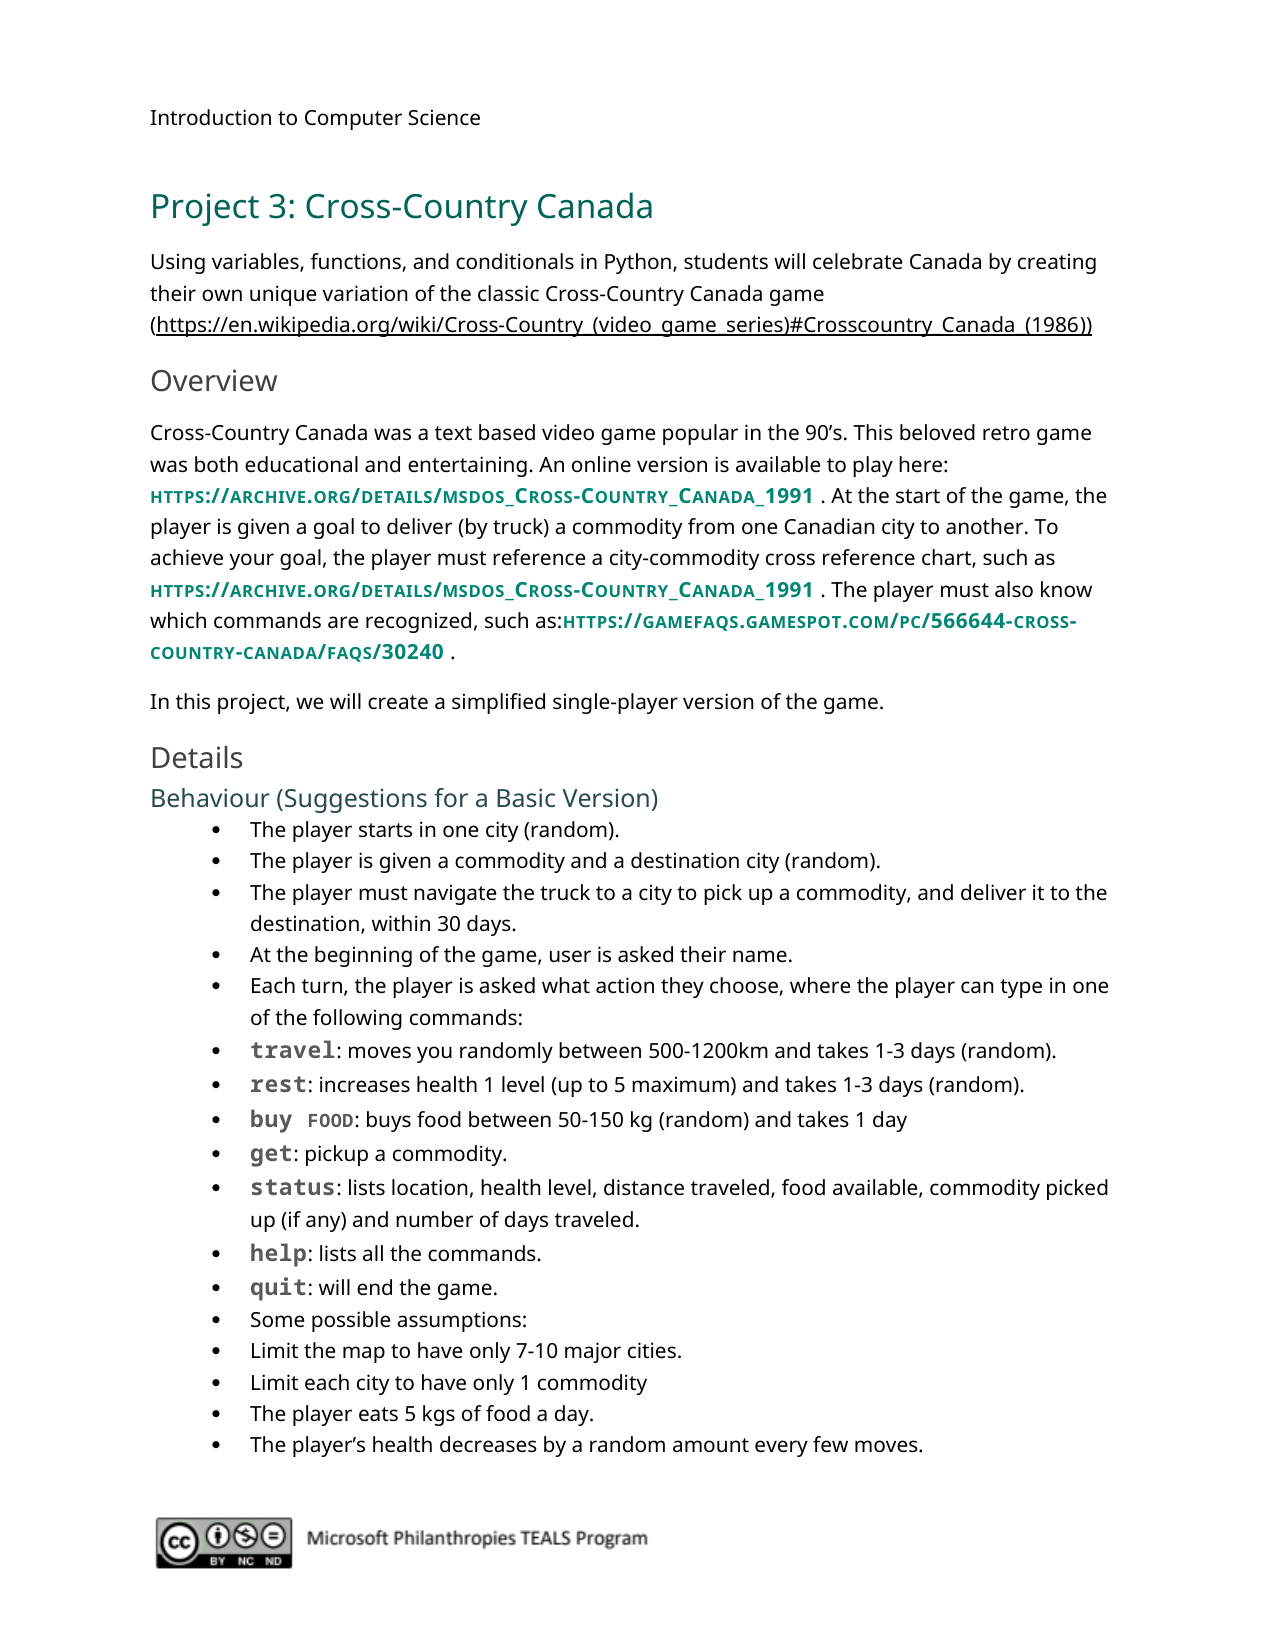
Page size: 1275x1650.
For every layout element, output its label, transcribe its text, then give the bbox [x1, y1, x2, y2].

list travel: moves you randomly between 500-1200km and takes 1-3 days (random). [212, 1034, 1125, 1065]
subtitle Details [150, 737, 1125, 777]
list status: lists location, health level, distance traveled, food available, commodity picked up (if any) and number of days traveled. [212, 1171, 1125, 1234]
list Each turn, the player is asked what action they choose, where the player can type in one of the following commands: [212, 971, 1125, 1031]
list The player must navigate the truck to a city to pick up a commodity, and deliver it to the destination, within 30 days. [212, 878, 1125, 937]
subtitle Project 3: Cross-Country Canada [150, 183, 1125, 229]
list At the beginning of the game, user is asked their name. [212, 940, 1125, 968]
list get: pickup a commodity. [212, 1137, 1125, 1168]
list rest: increases health 1 level (up to 5 maximum) and takes 1-3 days (random). [212, 1068, 1125, 1099]
list The player is given a commodity and a destination city (random). [212, 846, 1125, 875]
list Limit the map to have only 7-10 major cities. [212, 1337, 1125, 1365]
picture [150, 1511, 660, 1575]
list The player’s health decreases by a random amount every few moves. [212, 1430, 1125, 1459]
list Some possible assumptions: [212, 1305, 1125, 1334]
list quit: will end the game. [212, 1271, 1125, 1302]
list buy food: buys food between 50-150 kg (random) and takes 1 day [212, 1103, 1125, 1134]
text Cross-Country Canada was a text based video game popular in the 90’s. This beloved retro game was both educational and entertaining. An online version is available to play here: https://archive.org/details/msdos_Cross-Country_Canada_1991 . At the start of the game, the player is given a goal to deliver (by truck) a commodity from one Canadian city to another. To achieve your goal, the player must reference a city-commodity cross reference chart, such as https://archive.org/details/msdos_Cross-Country_Canada_1991 . The player must also know which commands are recognized, such as:https://gamefaqs.gamespot.com/pc/566644-cross-country-canada/faqs/30240 . [150, 418, 1125, 666]
list The player eats 5 kgs of food a day. [212, 1399, 1125, 1428]
list The player starts in one city (random). [212, 815, 1125, 843]
list help: lists all the commands. [212, 1237, 1125, 1268]
subtitle Overview [150, 360, 1125, 400]
text In this project, we will create a simplified single-player version of the game. [150, 687, 1125, 716]
text Using variables, functions, and conditionals in Python, students will celebrate Canada by creating their own unique variation of the classic Cross-Country Canada game (https://en.wikipedia.org/wiki/Cross-Country_(video_game_series)#Crosscountry_Canada_(1986)) [150, 247, 1125, 338]
subtitle Behaviour (Suggestions for a Basic Version) [150, 781, 1125, 815]
list Limit each city to have only 1 commodity [212, 1368, 1125, 1396]
